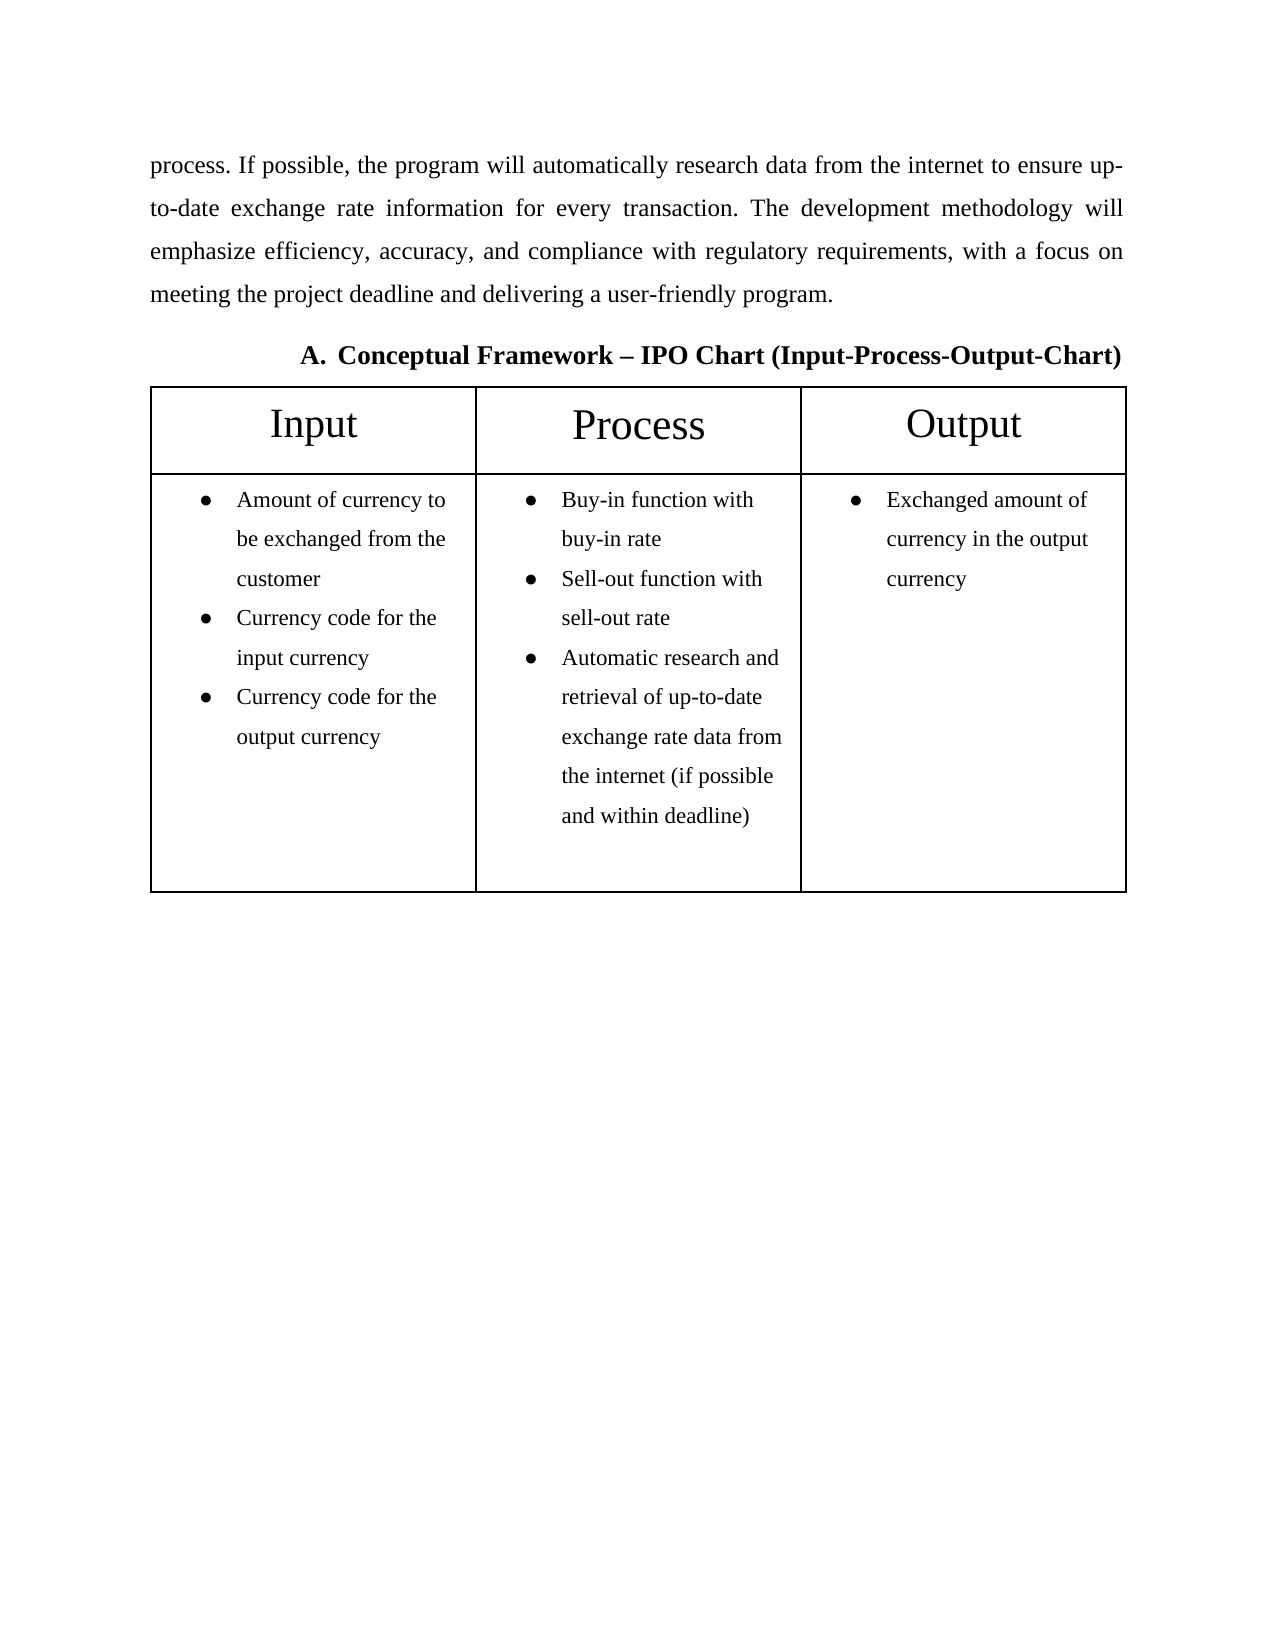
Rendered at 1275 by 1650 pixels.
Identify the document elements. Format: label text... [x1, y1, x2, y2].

table_header Output [802, 388, 1125, 473]
table_header Process [477, 388, 800, 473]
table_cell Amount of currency to be exchanged from the customer Currency code for the input currency Currency code for the output currency [152, 475, 475, 891]
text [150, 150, 1125, 308]
table_cell Exchanged amount of currency in the output currency [802, 475, 1125, 891]
table_header Input [152, 388, 475, 473]
subtitle Conceptual Framework – IPO Chart (Input-Process-Output-Chart) [300, 339, 1125, 370]
table_cell Buy-in function with buy-in rate Sell-out function with sell-out rate Automatic research and retrieval of up-to-date exchange rate data from the internet (if possible and within deadline) [477, 475, 800, 891]
